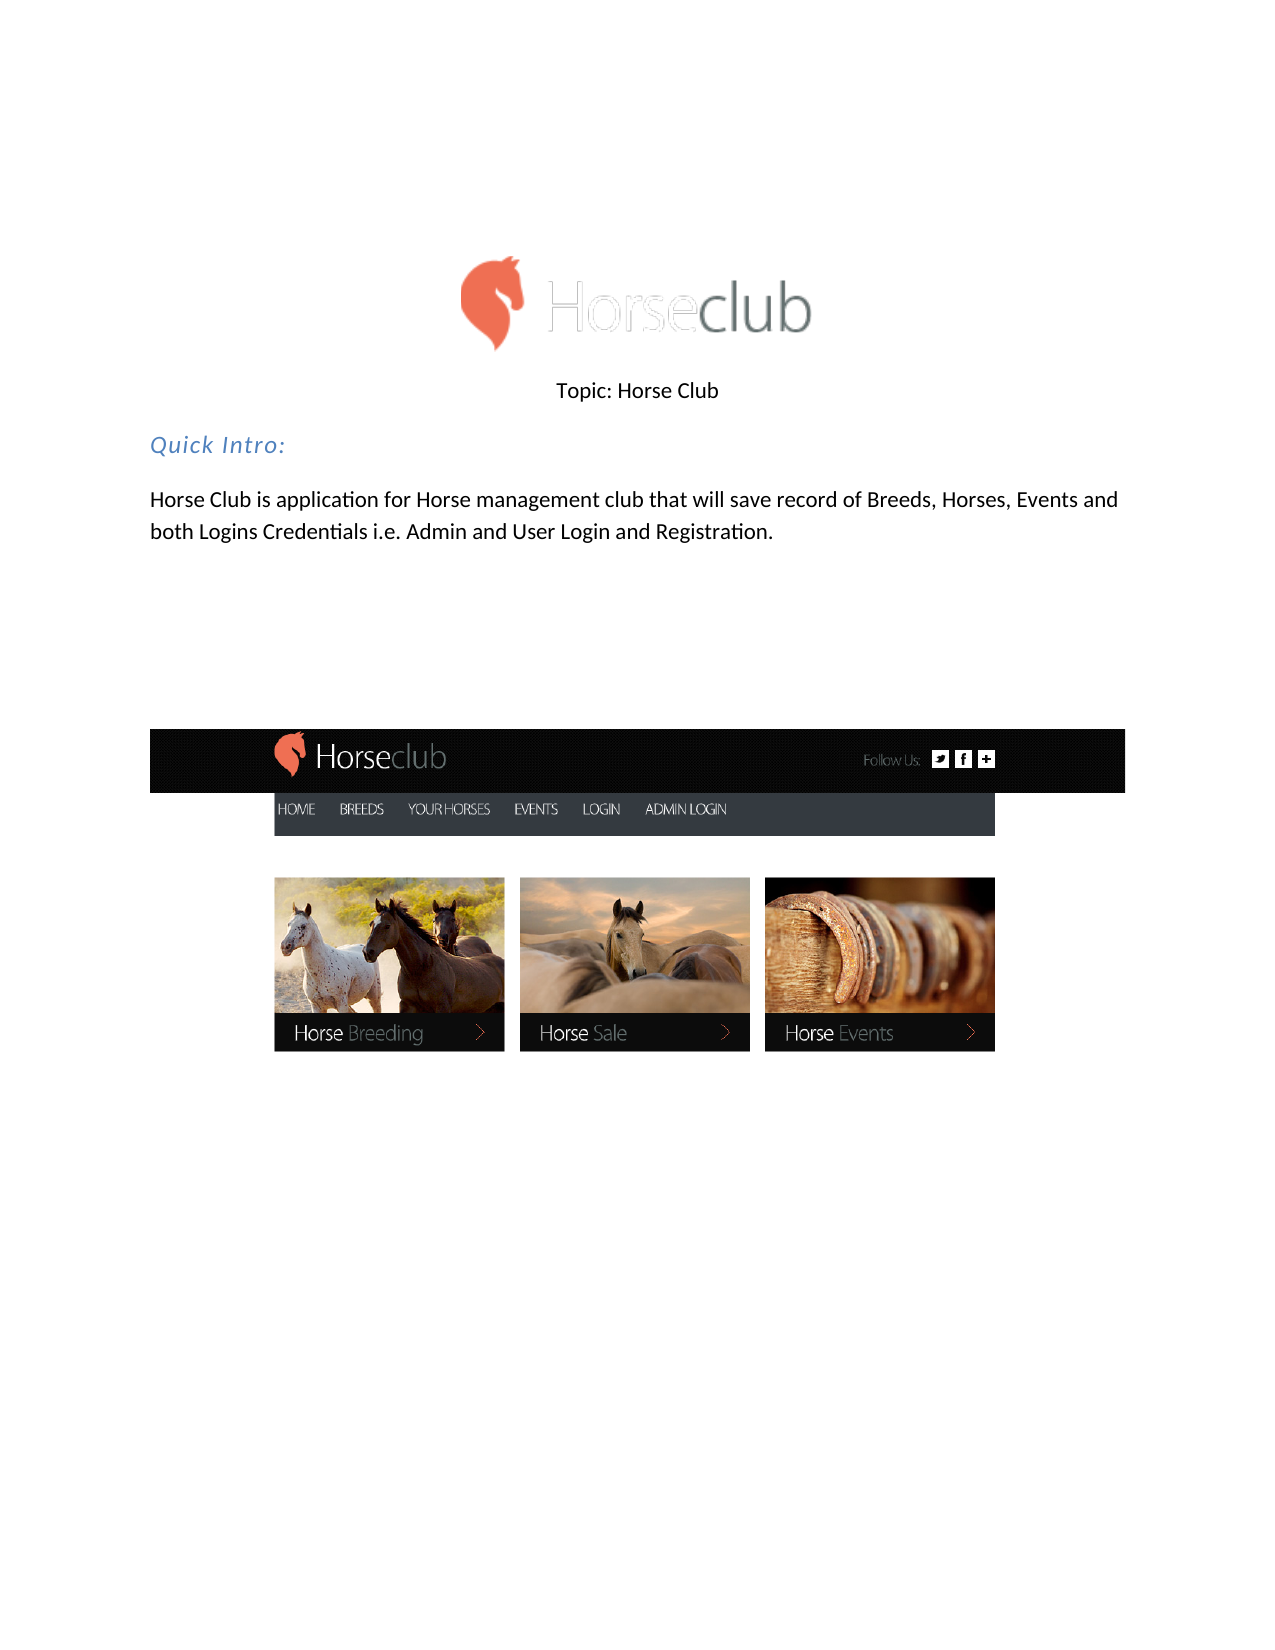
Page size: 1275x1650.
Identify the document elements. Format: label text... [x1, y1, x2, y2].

picture [150, 729, 1125, 1144]
text Horse Club is application for Horse management club that will save record of Breeds, Horses, Events and both Logins Credentials i.e. Admin and User Login and Registration. [150, 485, 1125, 545]
text Topic: Horse Club [150, 376, 1125, 404]
picture [461, 256, 814, 352]
subtitle Quick Intro: [150, 429, 1125, 460]
